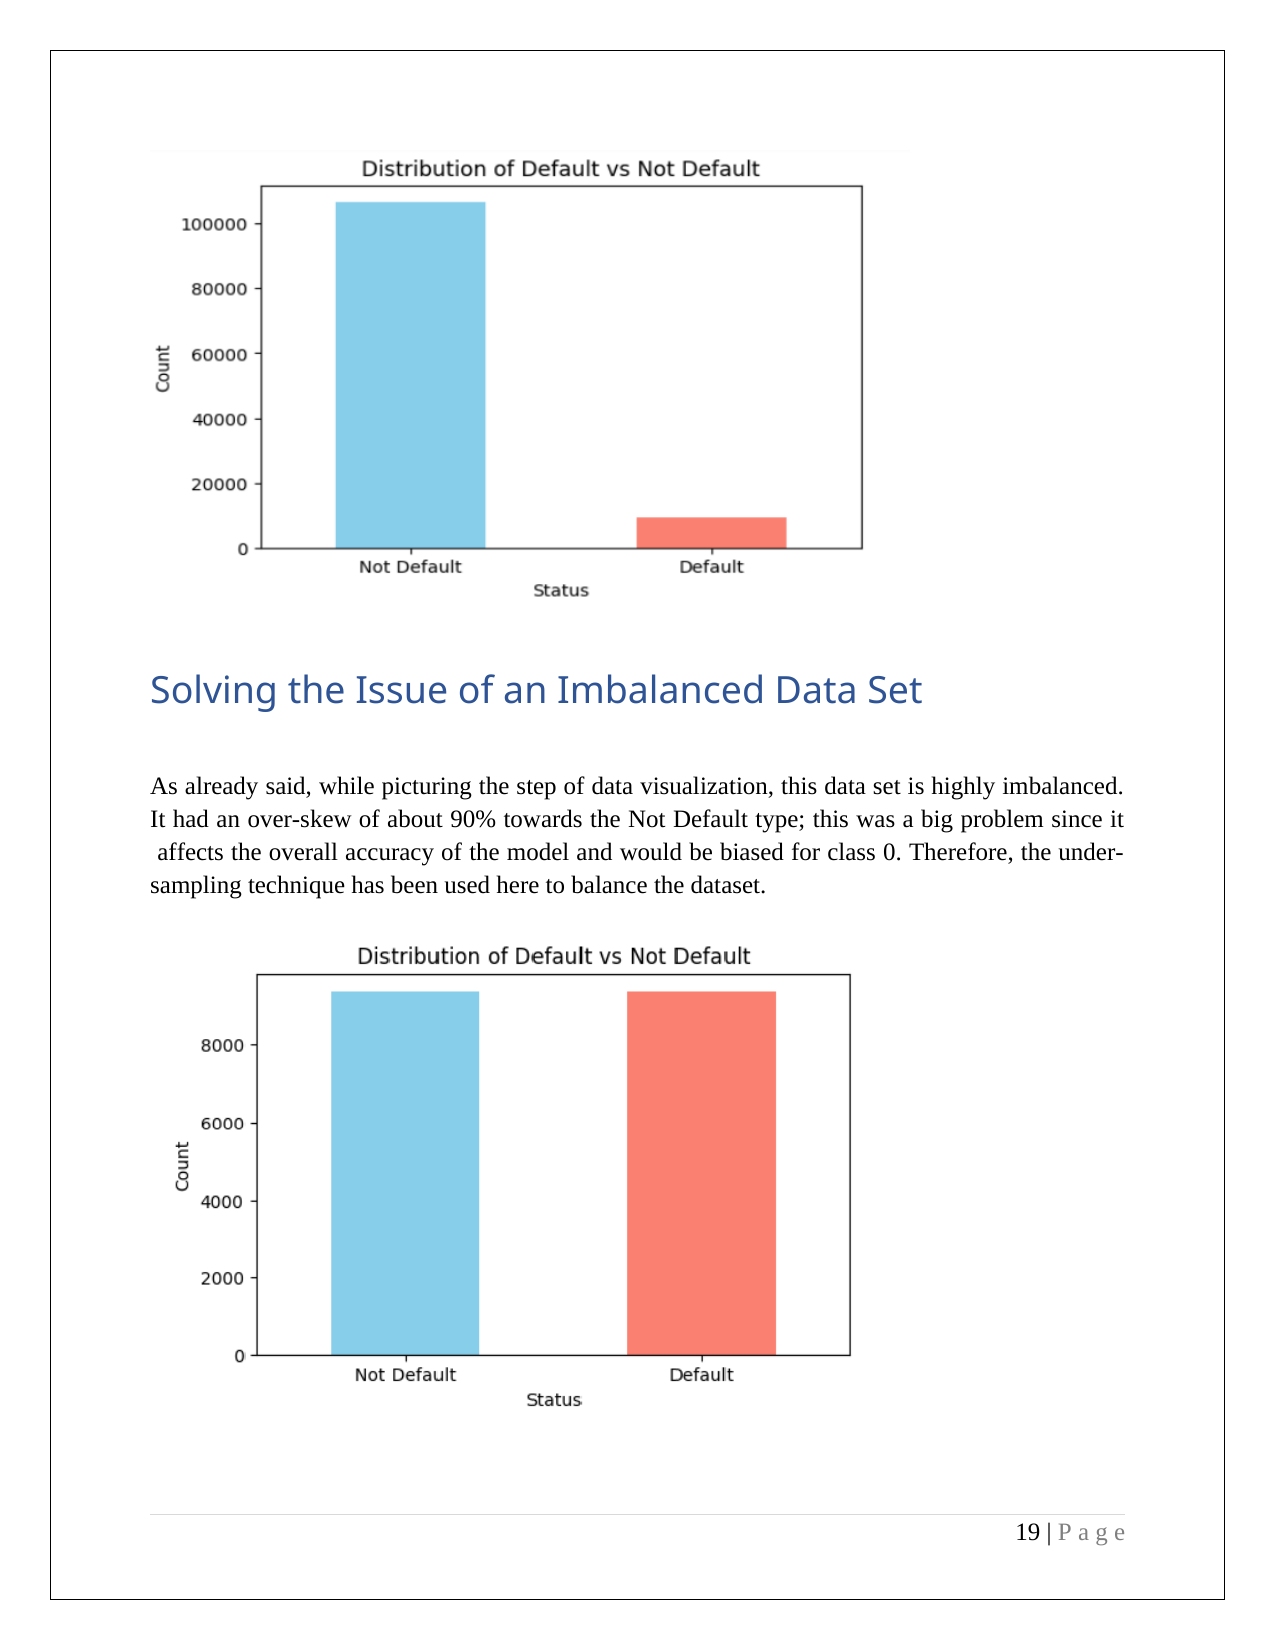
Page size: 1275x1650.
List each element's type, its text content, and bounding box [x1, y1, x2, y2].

picture [150, 936, 869, 1415]
text As already said, while picturing the step of data visualization, this data set is highly imbalanced. It had an over-skew of about 90% towards the Not Default type; this was a big problem since it affects the overall accuracy of the model and would be biased for class 0. Therefore, the under-sampling technique has been used here to balance the dataset. [150, 771, 1125, 899]
picture [150, 150, 911, 602]
subtitle Solving the Issue of an Imbalanced Data Set [150, 663, 1125, 714]
